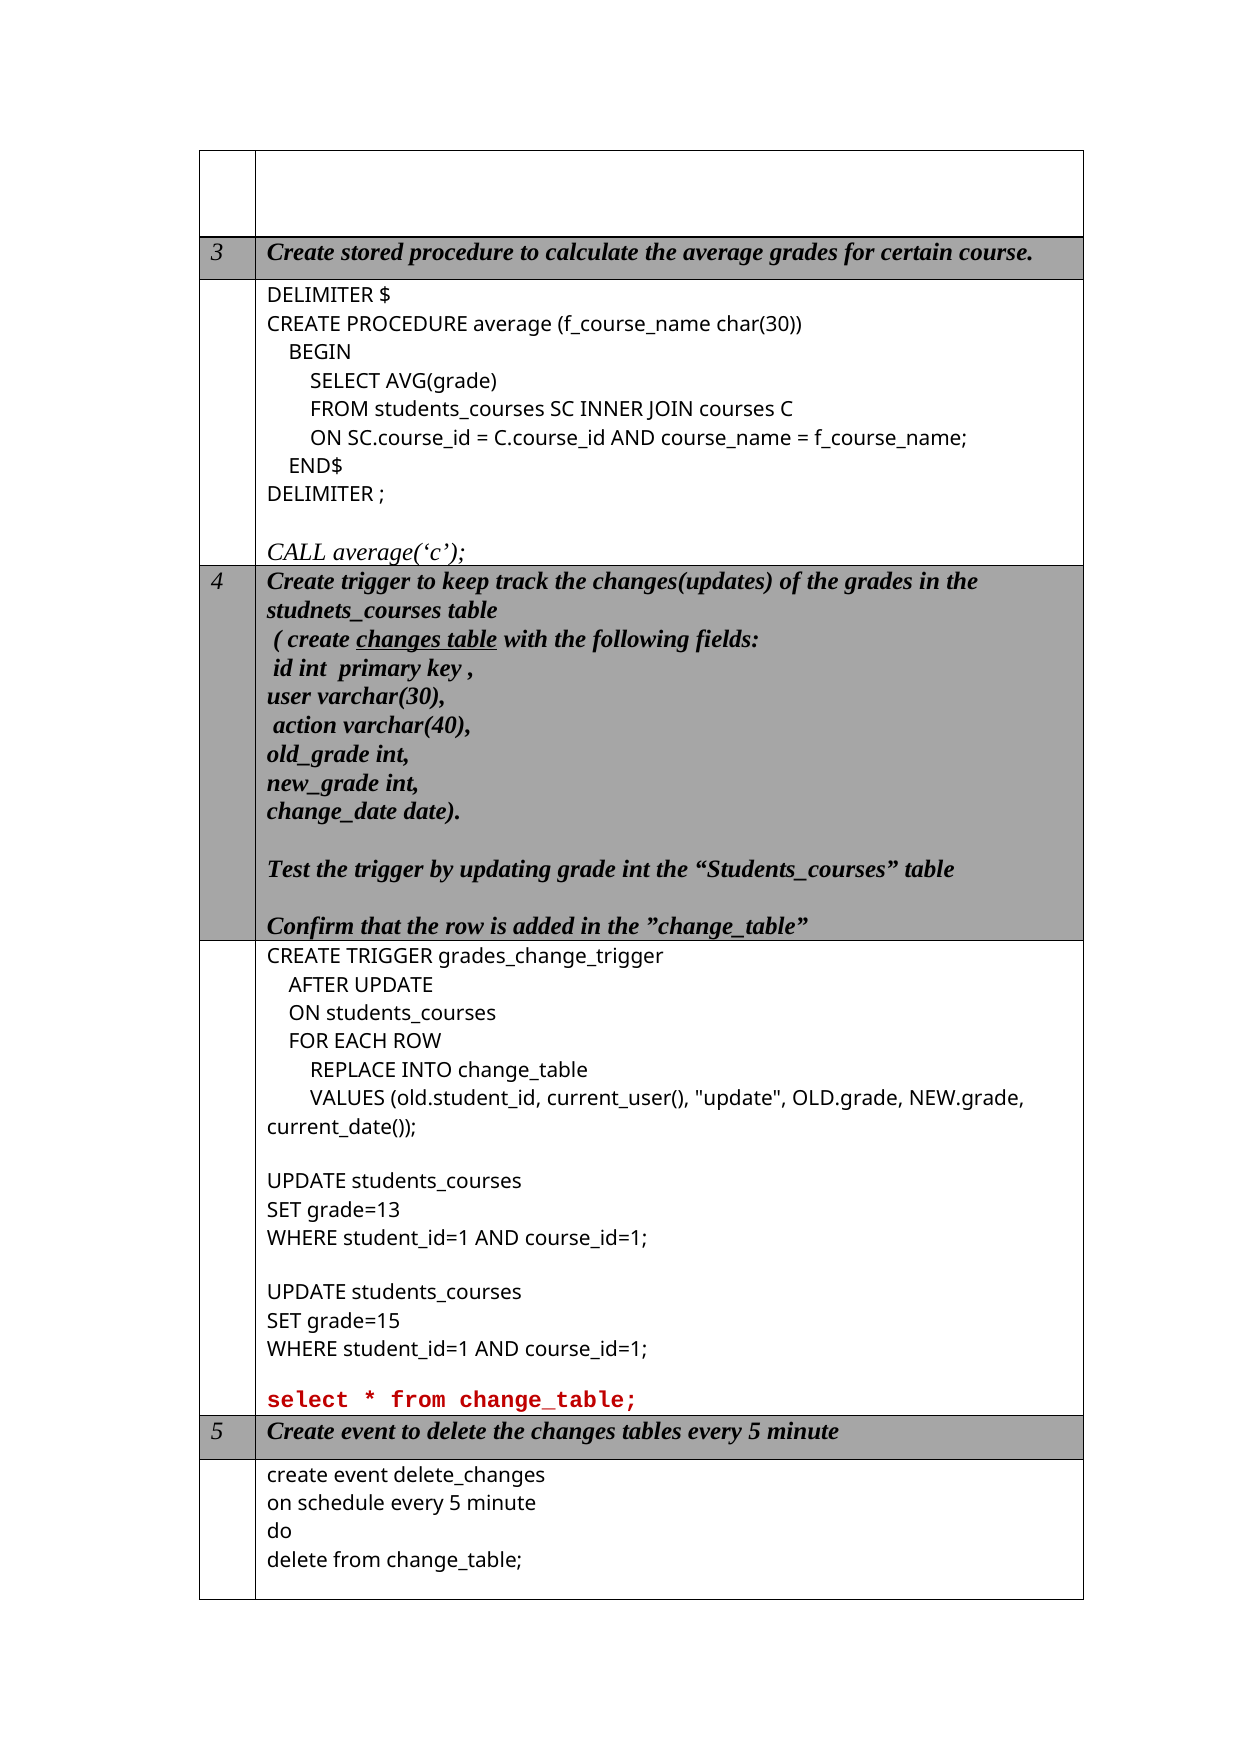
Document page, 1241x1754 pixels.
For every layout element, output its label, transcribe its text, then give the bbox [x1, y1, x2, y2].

table_cell Create stored procedure to calculate the average grades for certain course. [256, 238, 1083, 279]
table_cell 3 [200, 238, 255, 279]
table_cell [200, 280, 255, 565]
table_cell Create trigger to keep track the changes(updates) of the grades in the studnets_courses table ( create changes table with the following fields: id int primary key , user varchar(30), action varchar(40), old_grade int, new_grade int, change_date date). Test the trigger by updating grade int the “Students_courses” table Confirm that the row is added in the ”change_table” [256, 566, 1083, 940]
table_cell create event delete_changes on schedule every 5 minute do delete from change_table; [256, 1460, 1083, 1599]
table_cell [200, 151, 255, 236]
table_cell [200, 941, 255, 1415]
table_cell 5 [200, 1416, 255, 1459]
table_cell [200, 1460, 255, 1599]
table_cell DELIMITER $ CREATE PROCEDURE average (f_course_name char(30)) BEGIN SELECT AVG(grade) FROM students_courses SC INNER JOIN courses C ON SC.course_id = C.course_id AND course_name = f_course_name; END$ DELIMITER ; CALL average(‘c’); [256, 280, 1083, 565]
table_cell CREATE TRIGGER grades_change_trigger AFTER UPDATE ON students_courses FOR EACH ROW REPLACE INTO change_table VALUES (old.student_id, current_user(), "update", OLD.grade, NEW.grade, current_date()); UPDATE students_courses SET grade=13 WHERE student_id=1 AND course_id=1; UPDATE students_courses SET grade=15 WHERE student_id=1 AND course_id=1; select * from change_table; [256, 941, 1083, 1415]
table_cell Create event to delete the changes tables every 5 minute [256, 1416, 1083, 1459]
table_cell 4 [200, 566, 255, 940]
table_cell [256, 151, 1083, 236]
